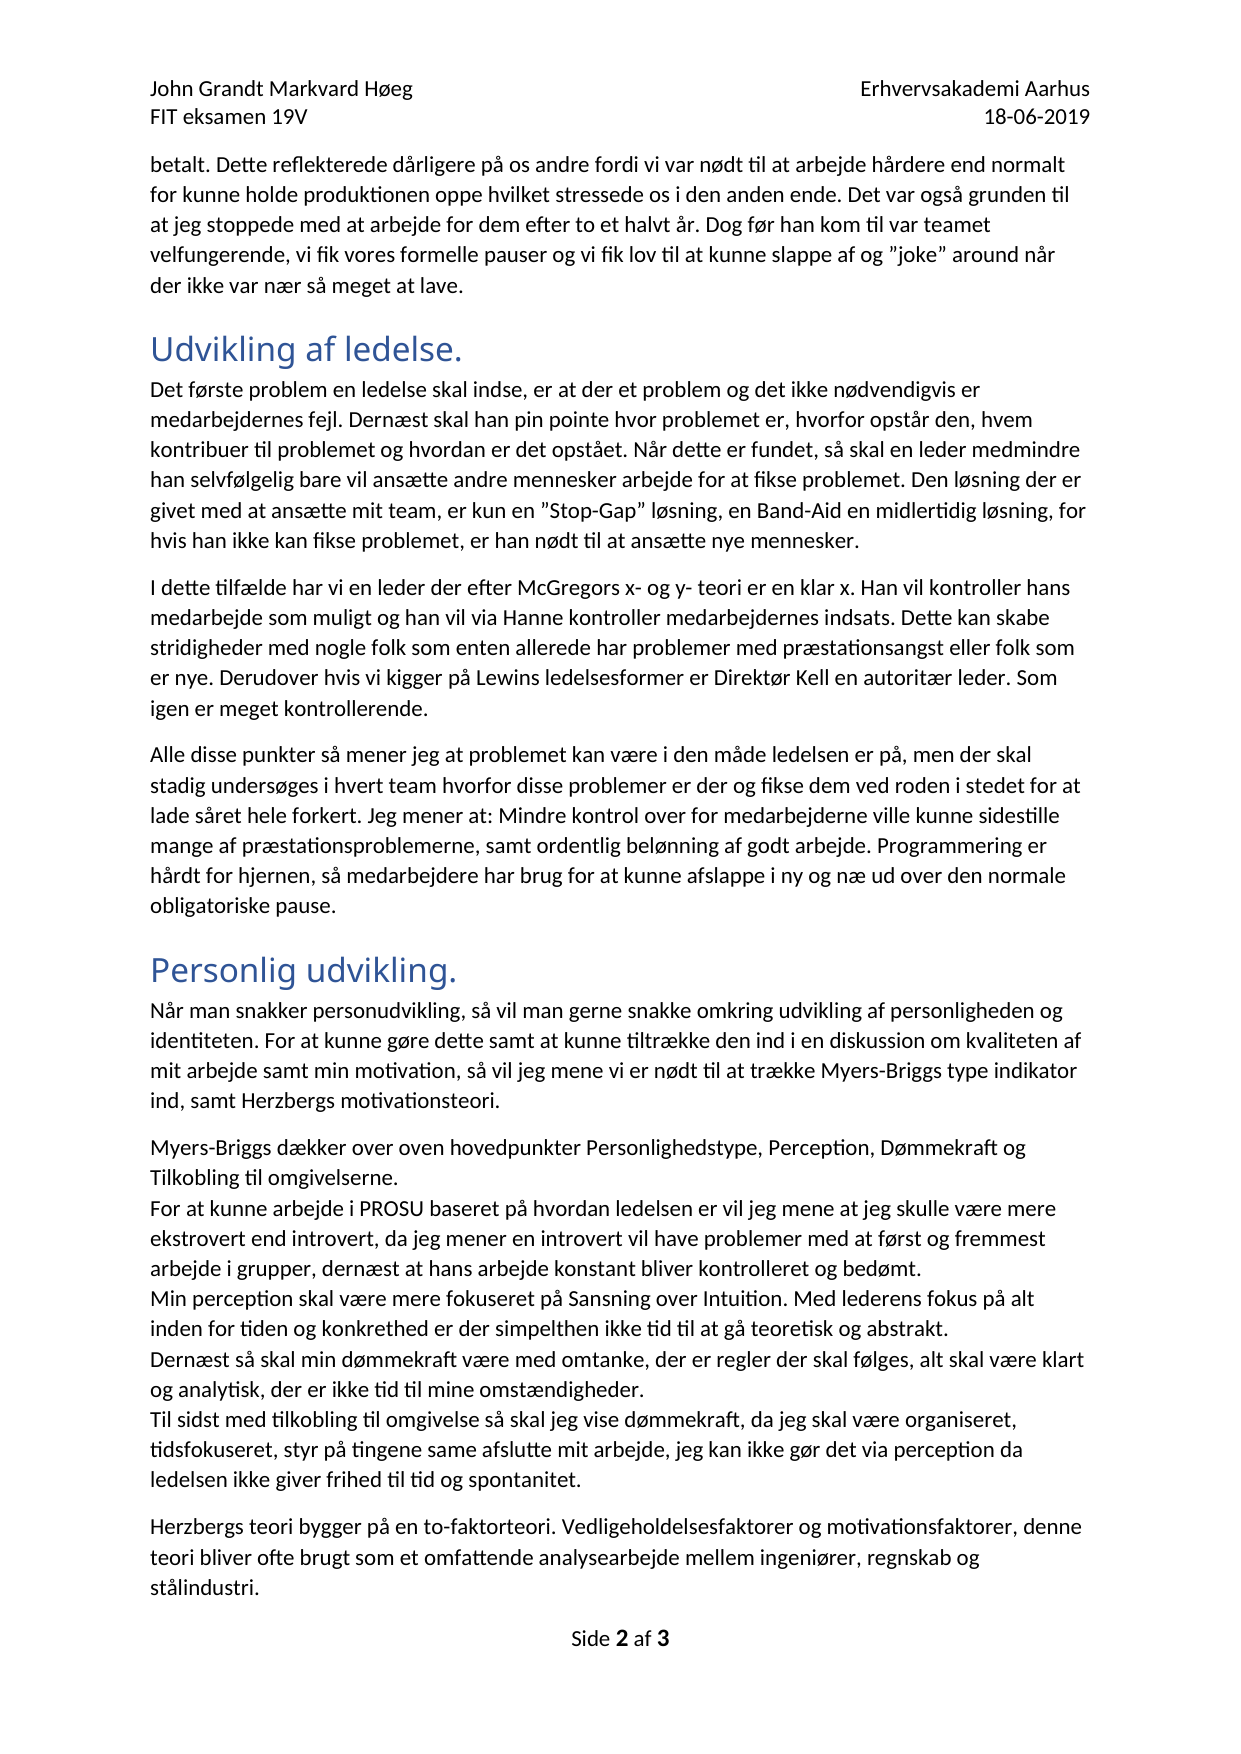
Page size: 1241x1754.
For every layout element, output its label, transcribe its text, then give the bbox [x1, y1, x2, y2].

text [150, 150, 1090, 299]
text Alle disse punkter så mener jeg at problemet kan være i den måde ledelsen er på, men der skal stadig undersøges i hvert team hvorfor disse problemer er der og fikse dem ved roden i stedet for at lade såret hele forkert. Jeg mener at: Mindre kontrol over for medarbejderne ville kunne sidestille mange af præstationsproblemerne, samt ordentlig belønning af godt arbejde. Programmering er hårdt for hjernen, så medarbejdere har brug for at kunne afslappe i ny og næ ud over den normale obligatoriske pause. [150, 741, 1090, 920]
subtitle Personlig udvikling. [150, 947, 1090, 992]
text Myers-Briggs dækker over oven hovedpunkter Personlighedstype, Perception, Dømmekraft og Tilkobling til omgivelserne. For at kunne arbejde i PROSU baseret på hvordan ledelsen er vil jeg mene at jeg skulle være mere ekstrovert end introvert, da jeg mener en introvert vil have problemer med at først og fremmest arbejde i grupper, dernæst at hans arbejde konstant bliver kontrolleret og bedømt. Min perception skal være mere fokuseret på Sansning over Intuition. Med lederens fokus på alt inden for tiden og konkrethed er der simpelthen ikke tid til at gå teoretisk og abstrakt. Dernæst så skal min dømmekraft være med omtanke, der er regler der skal følges, alt skal være klart og analytisk, der er ikke tid til mine omstændigheder. Til sidst med tilkobling til omgivelse så skal jeg vise dømmekraft, da jeg skal være organiseret, tidsfokuseret, styr på tingene same afslutte mit arbejde, jeg kan ikke gør det via perception da ledelsen ikke giver frihed til tid og spontanitet. [150, 1133, 1090, 1494]
subtitle Udvikling af ledelse. [150, 326, 1090, 371]
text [150, 1512, 1090, 1601]
text Når man snakker personudvikling, så vil man gerne snakke omkring udvikling af personligheden og identiteten. For at kunne gøre dette samt at kunne tiltrække den ind i en diskussion om kvaliteten af mit arbejde samt min motivation, så vil jeg mene vi er nødt til at trække Myers-Briggs type indikator ind, samt Herzbergs motivationsteori. [150, 996, 1090, 1114]
text I dette tilfælde har vi en leder der efter McGregors x- og y- teori er en klar x. Han vil kontroller hans medarbejde som muligt og han vil via Hanne kontroller medarbejdernes indsats. Dette kan skabe stridigheder med nogle folk som enten allerede har problemer med præstationsangst eller folk som er nye. Derudover hvis vi kigger på Lewins ledelsesformer er Direktør Kell en autoritær leder. Som igen er meget kontrollerende. [150, 573, 1090, 722]
text Det første problem en ledelse skal indse, er at der et problem og det ikke nødvendigvis er medarbejdernes fejl. Dernæst skal han pin pointe hvor problemet er, hvorfor opstår den, hvem kontribuer til problemet og hvordan er det opstået. Når dette er fundet, så skal en leder medmindre han selvfølgelig bare vil ansætte andre mennesker arbejde for at fikse problemet. Den løsning der er givet med at ansætte mit team, er kun en ”Stop-Gap” løsning, en Band-Aid en midlertidig løsning, for hvis han ikke kan fikse problemet, er han nødt til at ansætte nye mennesker. [150, 375, 1090, 554]
